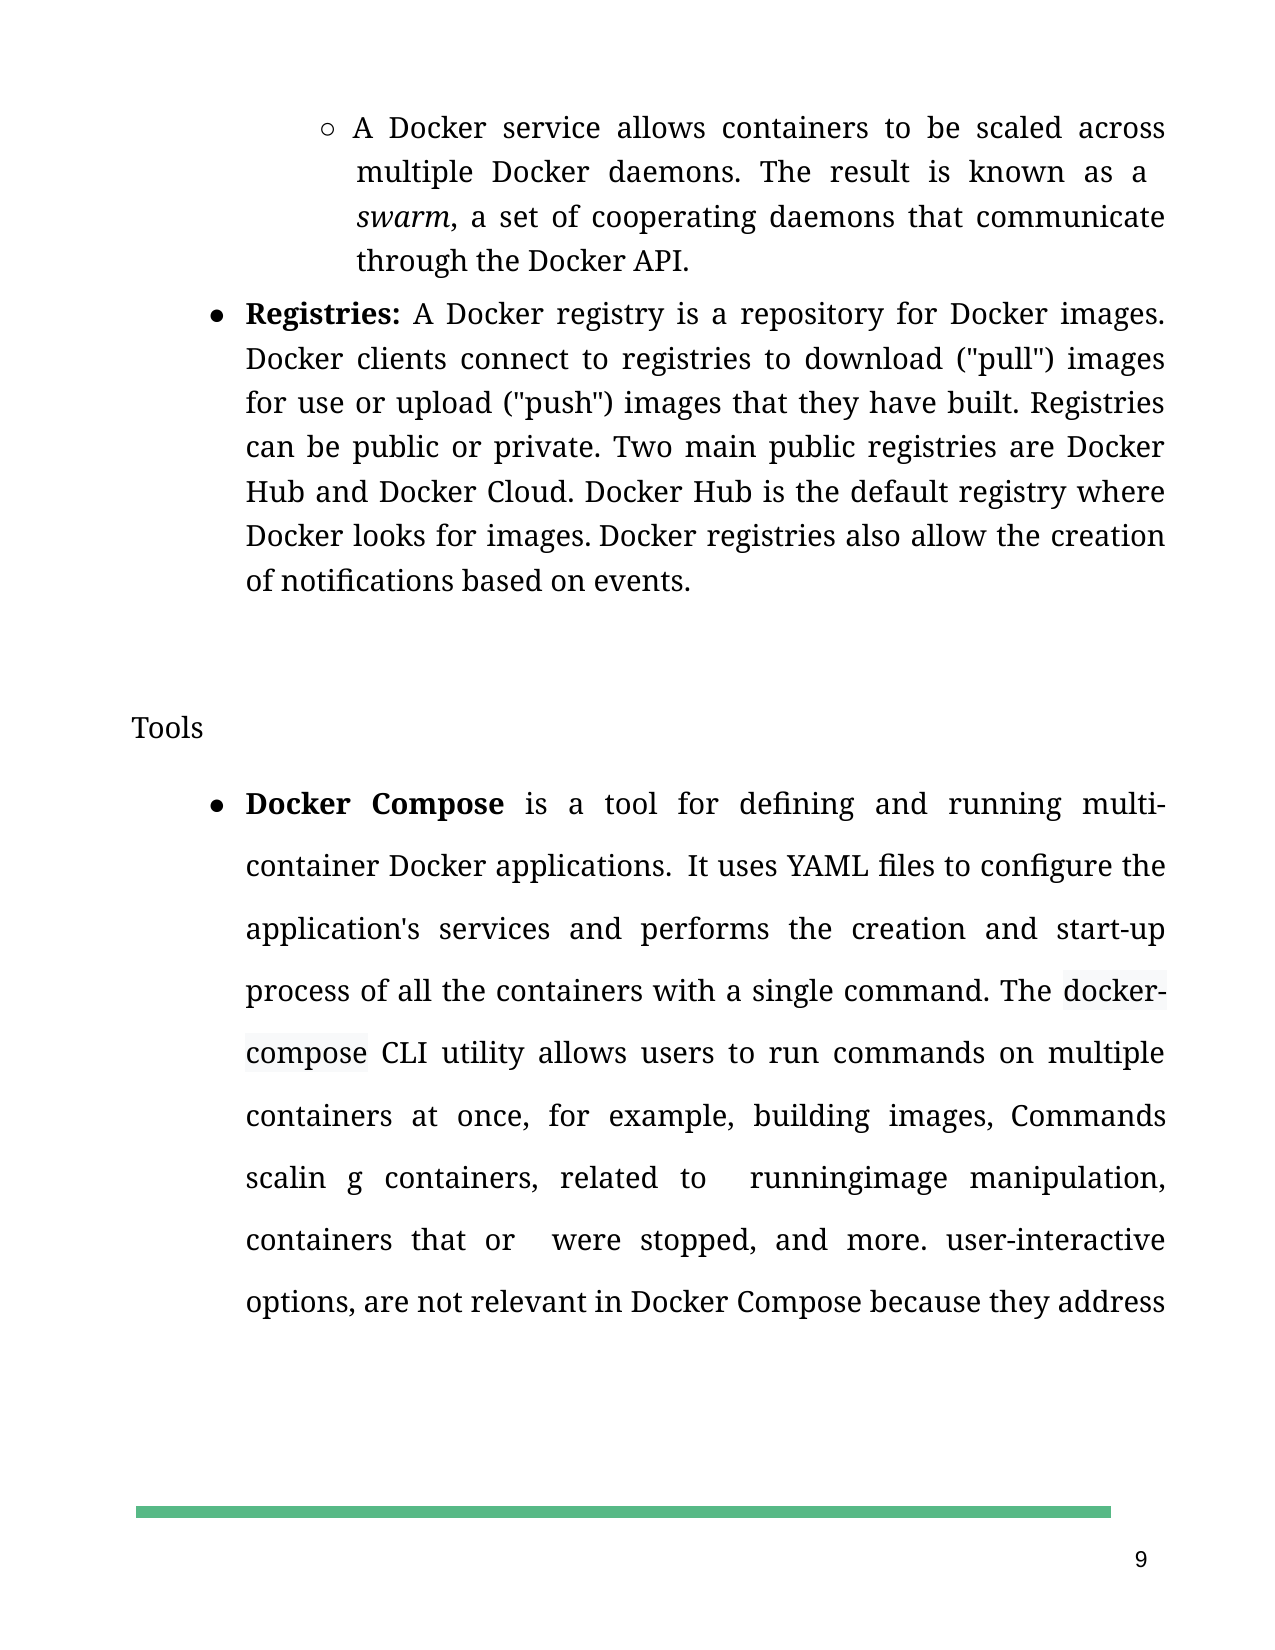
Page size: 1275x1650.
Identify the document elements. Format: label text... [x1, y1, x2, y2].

list Registries: A Docker registry is a repository for Docker images. Docker clients connect to registries to download ("pull") images for use or upload ("push") images that they have built. Registries can be public or private. Two main public registries are Docker Hub and Docker Cloud. Docker Hub is the default registry where Docker looks for images. ​Docker registries also allow the creation of notifications based on events. [208, 293, 1167, 599]
text Tools [131, 708, 1167, 747]
text ○ A Docker service allows containers to be scaled across multiple Docker daemons. The result is known as a ​swarm​, a set of cooperating daemons that communicate through the Docker API. [319, 107, 1167, 280]
picture [136, 1506, 1111, 1518]
